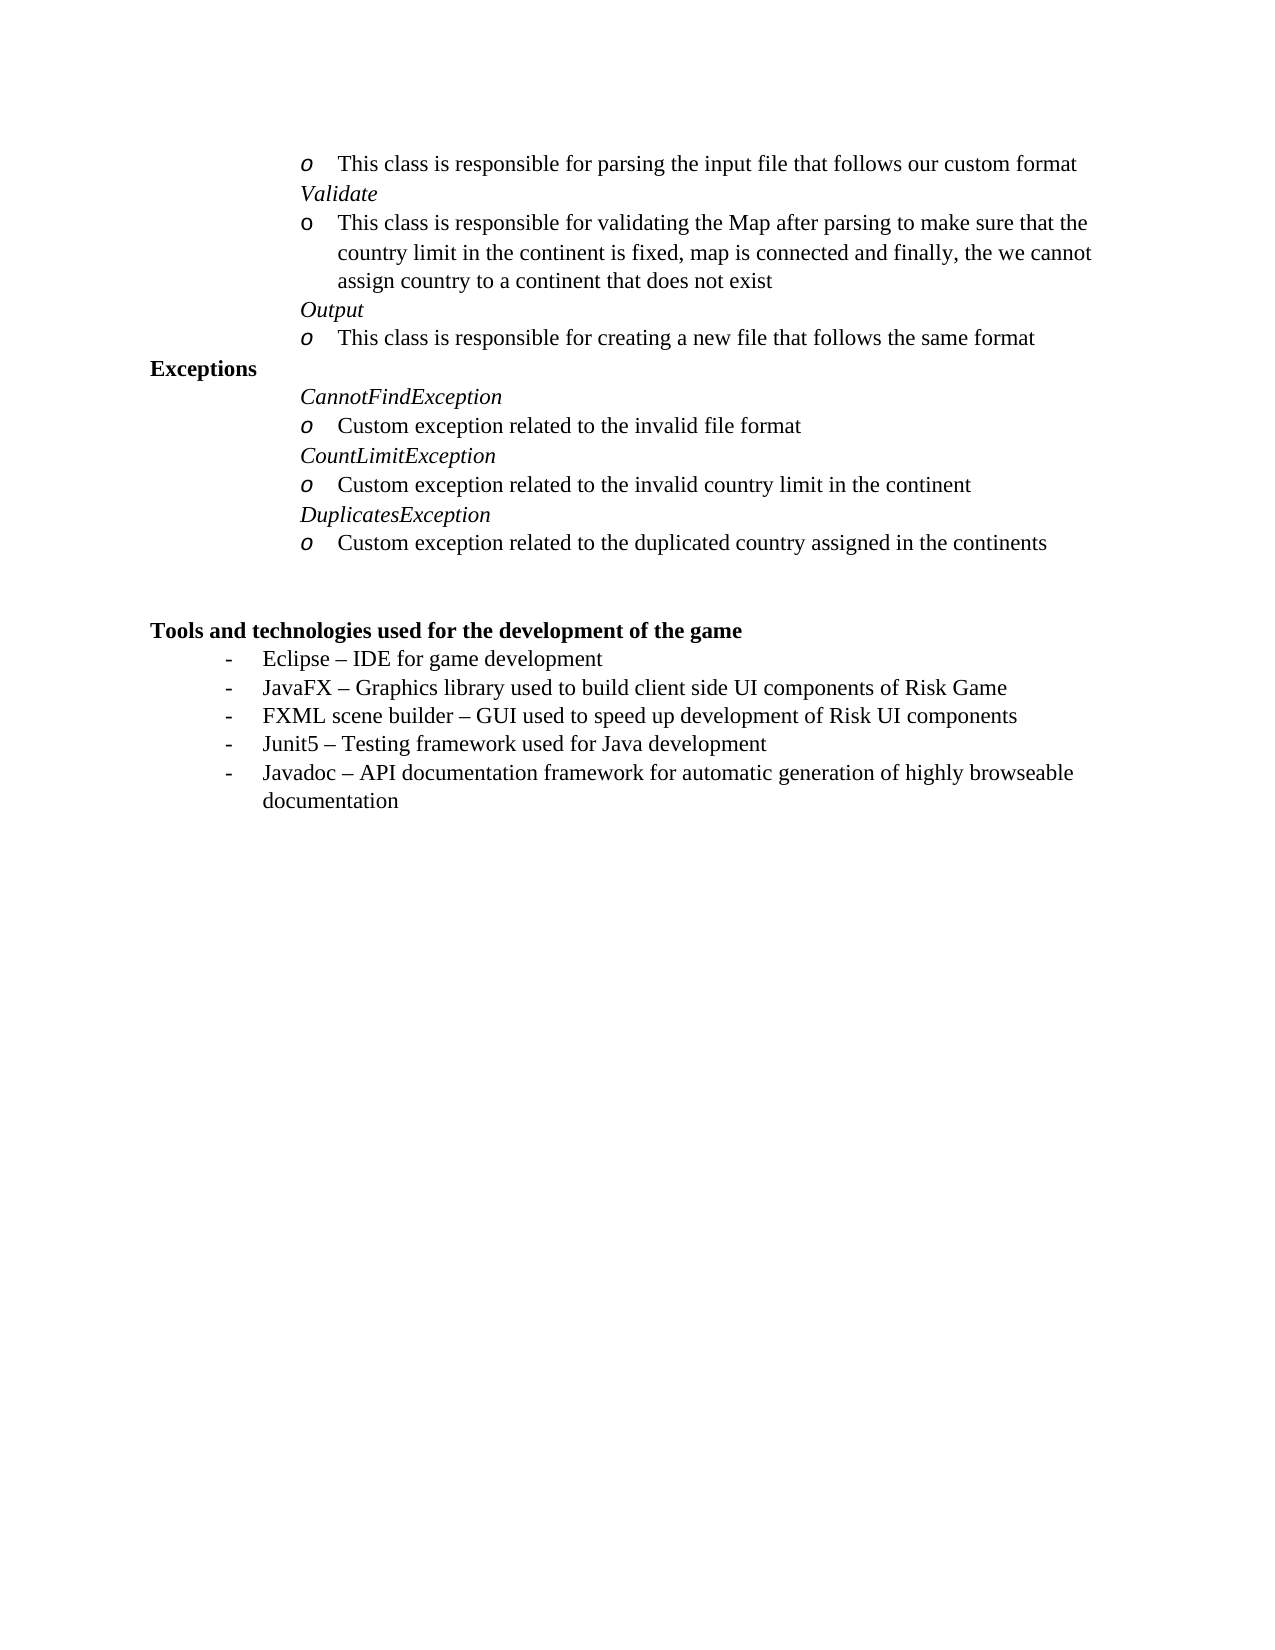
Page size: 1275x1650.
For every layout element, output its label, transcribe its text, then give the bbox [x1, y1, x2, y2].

text CannotFindException [150, 383, 1125, 410]
text Output [225, 296, 1125, 322]
list Custom exception related to the invalid country limit in the continent [300, 471, 1125, 499]
list Custom exception related to the duplicated country assigned in the continents [300, 529, 1125, 558]
list This class is responsible for validating the Map after parsing to make sure that the country limit in the continent is fixed, map is connected and finally, the we cannot assign country to a continent that does not exist [300, 209, 1125, 294]
list Junit5 – Testing framework used for Java development [225, 731, 1125, 757]
list Javadoc – API documentation framework for automatic generation of highly browseable documentation [225, 759, 1125, 814]
list This class is responsible for creating a new file that follows the same format [300, 324, 1125, 353]
text CountLimitException [150, 442, 1125, 468]
list This class is responsible for parsing the input file that follows our custom format [300, 150, 1125, 178]
text Validate [150, 180, 1125, 207]
text DuplicatesException [150, 501, 1125, 527]
list FXML scene builder – GUI used to speed up development of Risk UI components [225, 702, 1125, 728]
list Custom exception related to the invalid file format [300, 412, 1125, 440]
text Tools and technologies used for the development of the game [150, 617, 1125, 643]
list JavaFX – Graphics library used to build client side UI components of Risk Game [225, 674, 1125, 700]
text Exceptions [150, 355, 1125, 381]
list Eclipse – IDE for game development [225, 645, 1125, 672]
